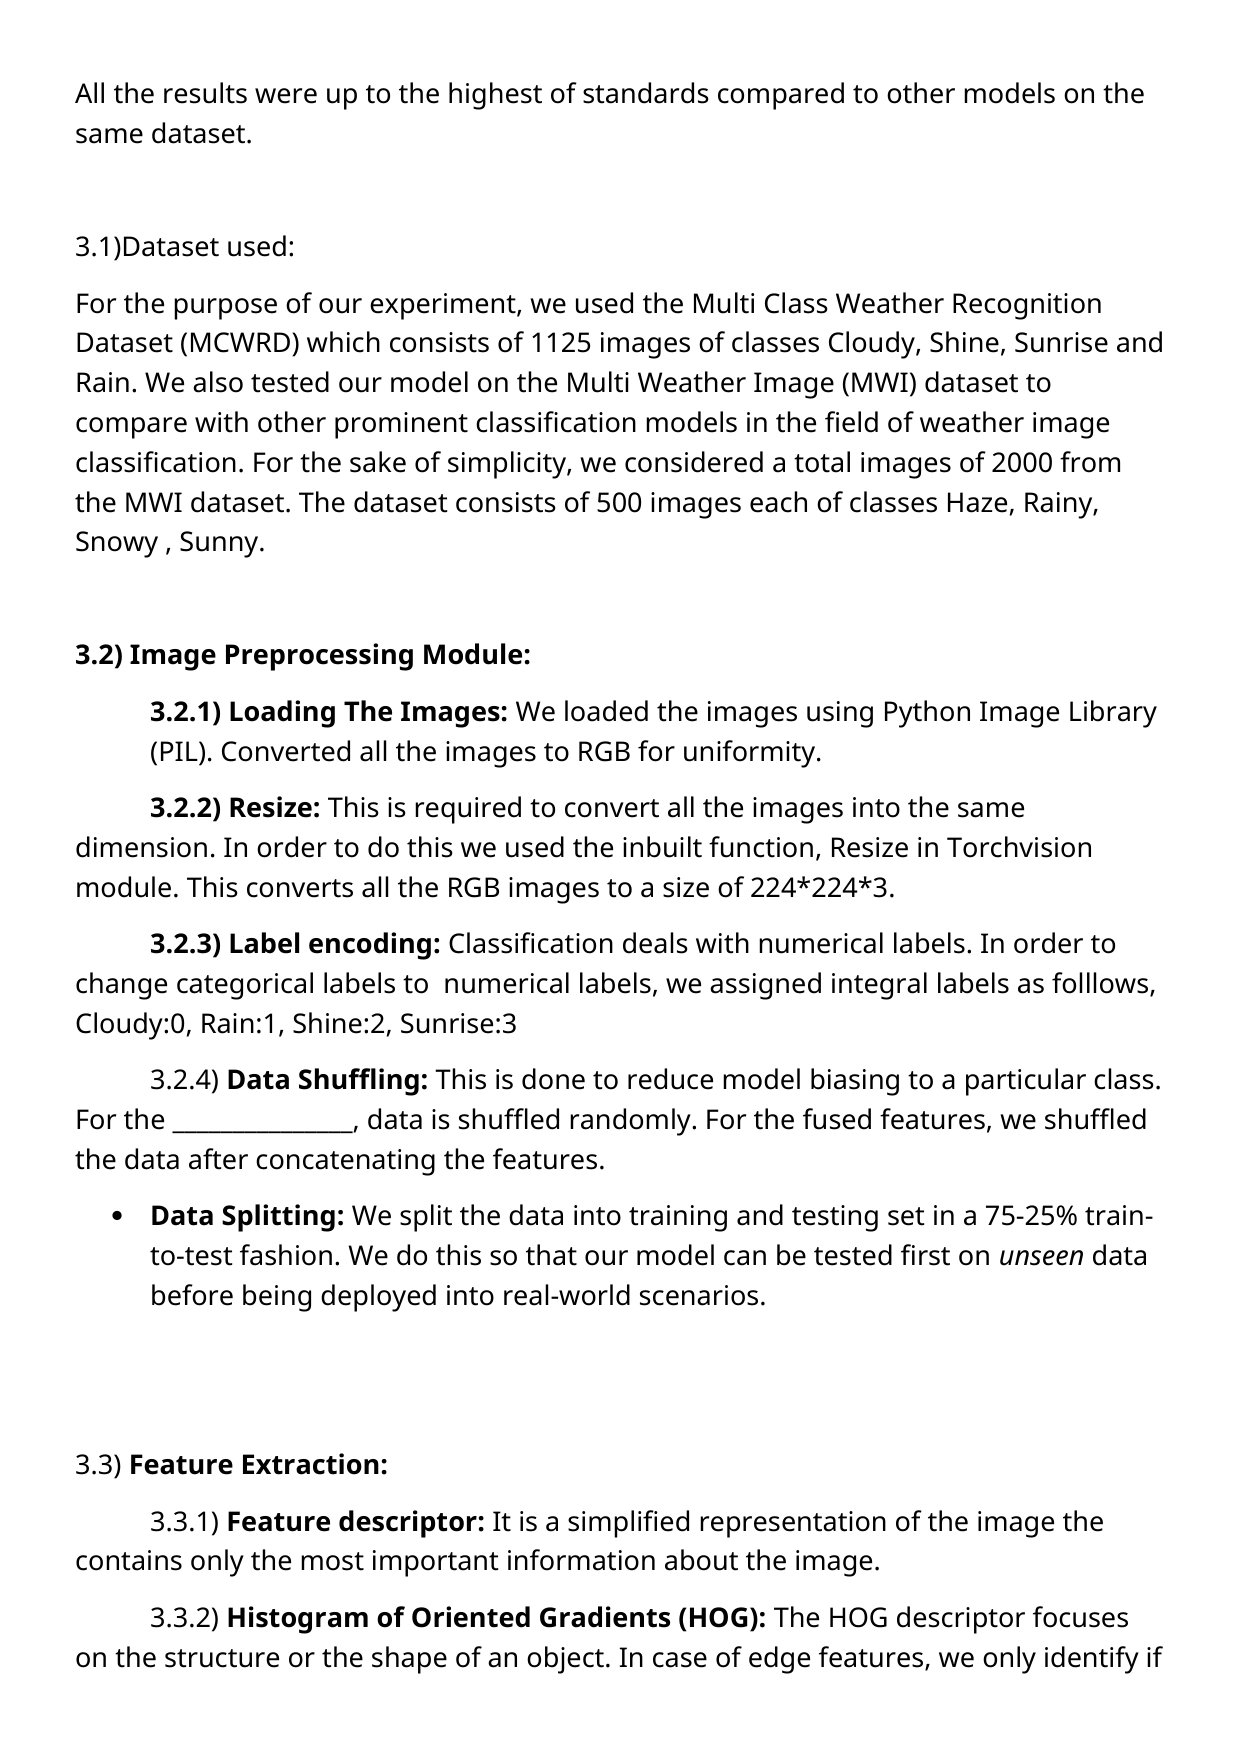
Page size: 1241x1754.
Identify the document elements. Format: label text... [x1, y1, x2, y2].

text 3.2.2) Resize: This is required to convert all the images into the same dimension. In order to do this we used the inbuilt function, Resize in Torchvision module. This converts all the RGB images to a size of 224*224*3. [75, 788, 1165, 905]
text 3.3) Feature Extraction: [75, 1446, 1165, 1482]
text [75, 1598, 1165, 1675]
text 3.2) Image Preprocessing Module: [75, 636, 1165, 673]
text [75, 75, 1165, 152]
text 3.2.3) Label encoding: Classification deals with numerical labels. In order to change categorical labels to numerical labels, we assigned integral labels as folllows, Cloudy:0, Rain:1, Shine:2, Sunrise:3 [75, 924, 1165, 1041]
text 3.2.4) Data Shuffling: This is done to reduce model biasing to a particular class. For the _______________, data is shuffled randomly. For the fused features, we shuffled the data after concatenating the features. [75, 1061, 1165, 1177]
list 3.2.1) Loading The Images: We loaded the images using Python Image Library (PIL). Converted all the images to RGB for uniformity. [150, 692, 1165, 769]
text 3.3.1) Feature descriptor: It is a simplified representation of the image the contains only the most important information about the image. [75, 1502, 1165, 1579]
text 3.1)Dataset used: [75, 228, 1165, 264]
list Data Splitting: We split the data into training and testing set in a 75-25% train-to-test fashion. We do this so that our model can be tested first on unseen data before being deployed into real-world scenarios. [112, 1197, 1165, 1313]
text For the purpose of our experiment, we used the Multi Class Weather Recognition Dataset (MCWRD) which consists of 1125 images of classes Cloudy, Shine, Sunrise and Rain. We also tested our model on the Multi Weather Image (MWI) dataset to compare with other prominent classification models in the field of weather image classification. For the sake of simplicity, we considered a total images of 2000 from the MWI dataset. The dataset consists of 500 images each of classes Haze, Rainy, Snowy , Sunny. [75, 284, 1165, 560]
